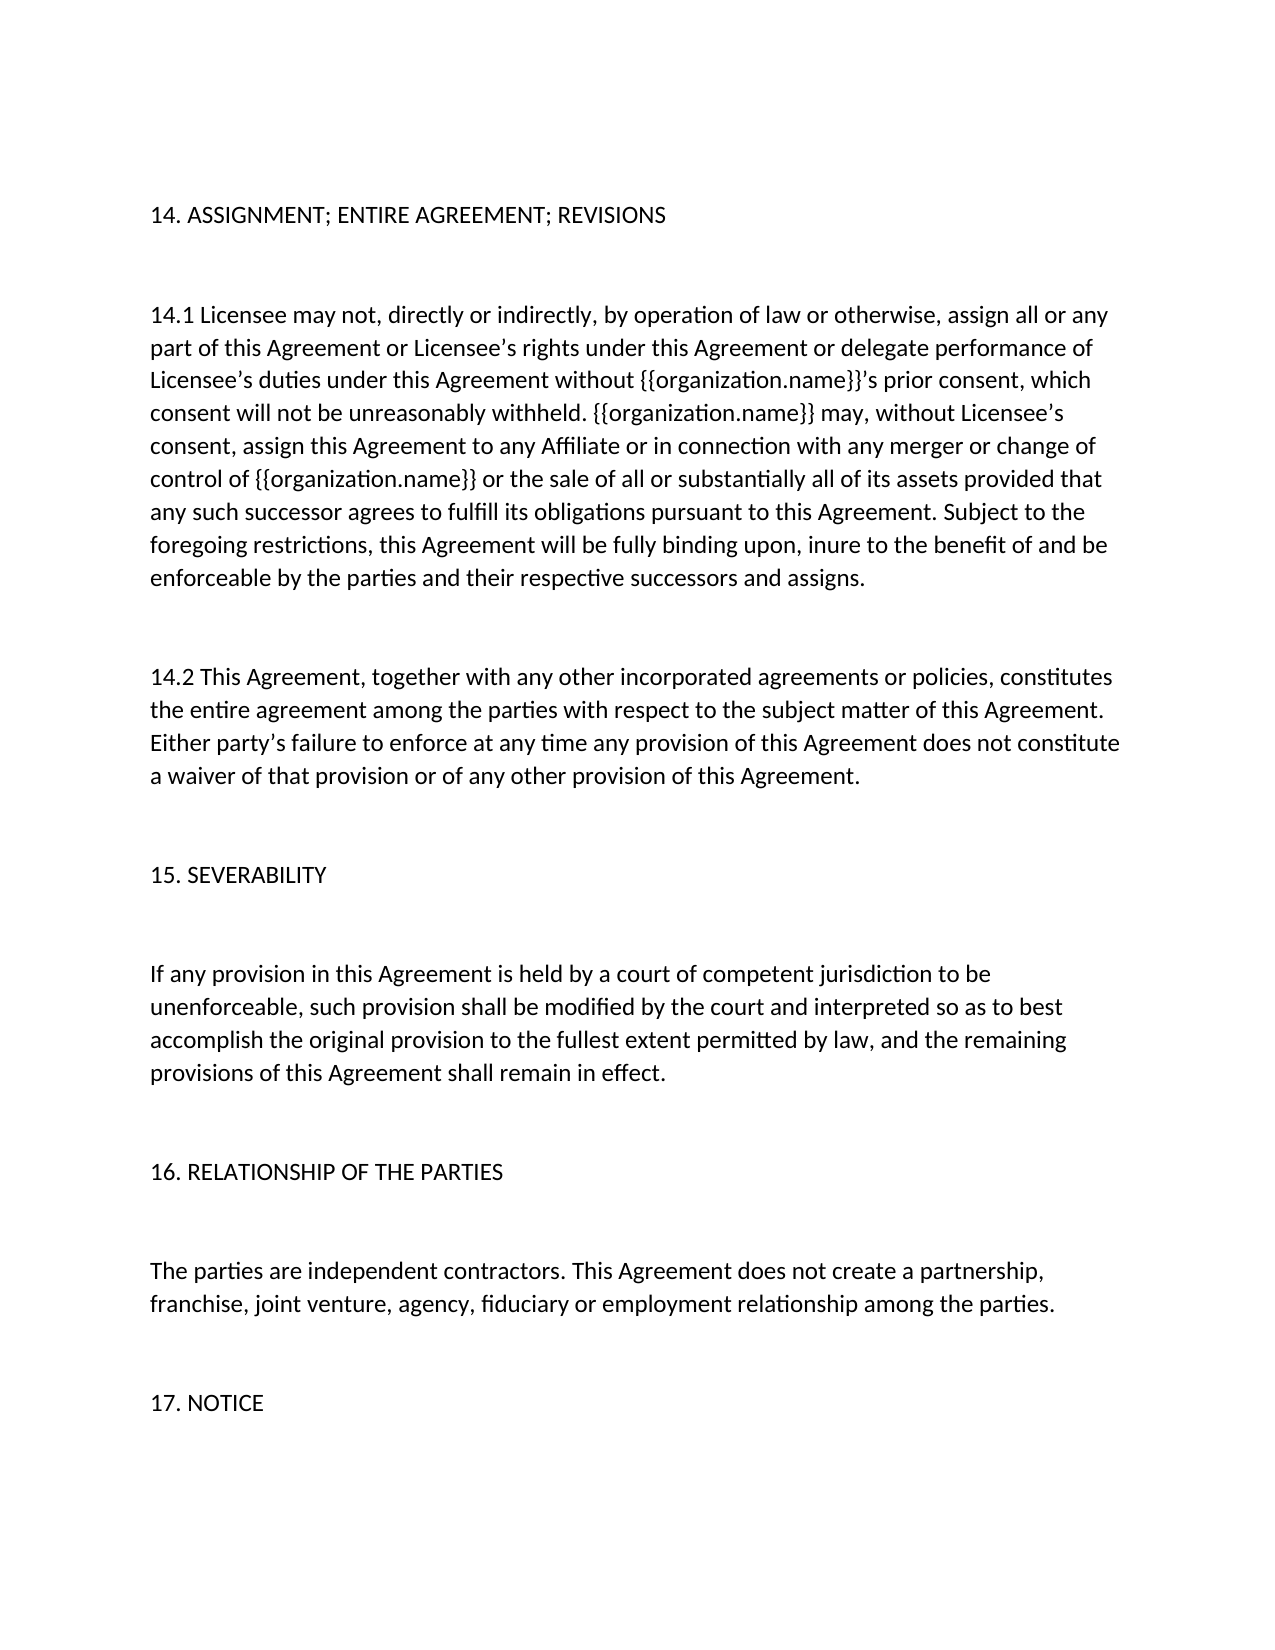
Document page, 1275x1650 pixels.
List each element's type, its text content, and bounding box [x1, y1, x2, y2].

text The parties are independent contractors. This Agreement does not create a partnership, franchise, joint venture, agency, fiduciary or employment relationship among the parties. [150, 1255, 1125, 1319]
text If any provision in this Agreement is held by a court of competent jurisdiction to be unenforceable, such provision shall be modified by the court and interpreted so as to best accomplish the original provision to the fullest extent permitted by law, and the remaining provisions of this Agreement shall remain in effect. [150, 958, 1125, 1088]
text 14.2 This Agreement, together with any other incorporated agreements or policies, constitutes the entire agreement among the parties with respect to the subject matter of this Agreement. Either party’s failure to enforce at any time any provision of this Agreement does not constitute a waiver of that provision or of any other provision of this Agreement. [150, 661, 1125, 791]
text 14.1 Licensee may not, directly or indirectly, by operation of law or otherwise, assign all or any part of this Agreement or Licensee’s rights under this Agreement or delegate performance of Licensee’s duties under this Agreement without {{organization.name}}’s prior consent, which consent will not be unreasonably withheld. {{organization.name}} may, without Licensee’s consent, assign this Agreement to any Affiliate or in connection with any merger or change of control of {{organization.name}} or the sale of all or substantially all of its assets provided that any such successor agrees to fulfill its obligations pursuant to this Agreement. Subject to the foregoing restrictions, this Agreement will be fully binding upon, inure to the benefit of and be enforceable by the parties and their respective successors and assigns. [150, 299, 1125, 593]
text 16. RELATIONSHIP OF THE PARTIES [150, 1156, 1125, 1187]
text 15. SEVERABILITY [150, 859, 1125, 890]
text 14. ASSIGNMENT; ENTIRE AGREEMENT; REVISIONS [150, 199, 1125, 230]
text 17. NOTICE [150, 1387, 1125, 1418]
